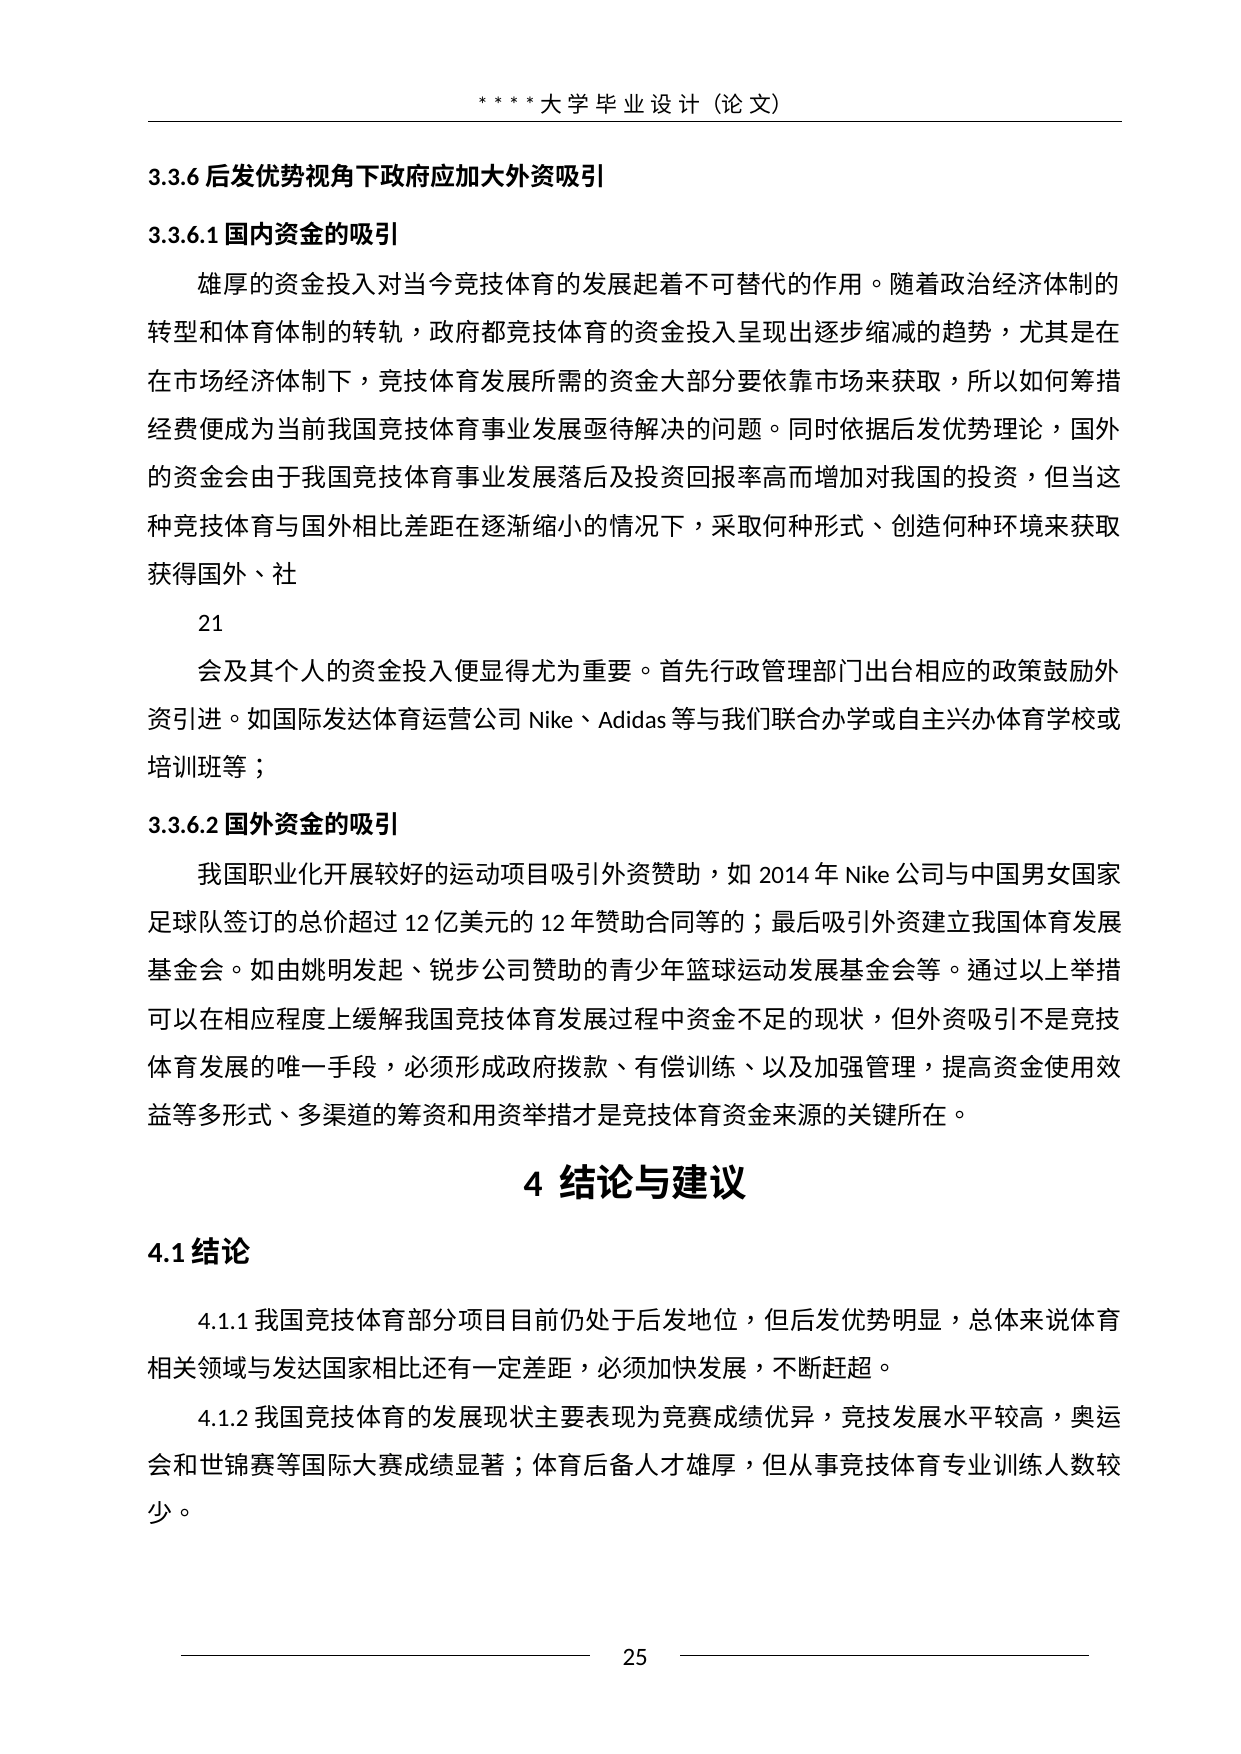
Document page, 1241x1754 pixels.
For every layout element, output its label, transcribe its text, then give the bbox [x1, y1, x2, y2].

subtitle 4 结论与建议 [148, 1155, 1122, 1207]
subtitle 4.1 结论 [148, 1231, 1122, 1271]
subtitle 3.3.6.2 国外资金的吸引 [148, 807, 1122, 841]
text 雄厚的资金投入对当今竞技体育的发展起着不可替代的作用。随着政治经济体制的转型和体育体制的转轨，政府都竞技体育的资金投入呈现出逐步缩减的趋势，尤其是在在市场经济体制下，竞技体育发展所需的资金大部分要依靠市场来获取，所以如何筹措经费便成为当前我国竞技体育事业发展亟待解决的问题。同时依据后发优势理论，国外的资金会由于我国竞技体育事业发展落后及投资回报率高而增加对我国的投资，但当这种竞技体育与国外相比差距在逐渐缩小的情况下，采取何种形式、创造何种环境来获取获得国外、社 [148, 251, 1122, 589]
text 4.1.2我国竞技体育的发展现状主要表现为竞赛成绩优异，竞技发展水平较高，奥运会和世锦赛等国际大赛成绩显著；体育后备人才雄厚，但从事竞技体育专业训练人数较少。 [148, 1384, 1122, 1529]
text 21 [148, 589, 1122, 638]
subtitle 3.3.6.1 国内资金的吸引 [148, 217, 1122, 251]
text 我国职业化开展较好的运动项目吸引外资赞助，如2014年Nike公司与中国男女国家足球队签订的总价超过12亿美元的12年赞助合同等的；最后吸引外资建立我国体育发展基金会。如由姚明发起、锐步公司赞助的青少年篮球运动发展基金会等。通过以上举措可以在相应程度上缓解我国竞技体育发展过程中资金不足的现状，但外资吸引不是竞技体育发展的唯一手段，必须形成政府拨款、有偿训练、以及加强管理，提高资金使用效益等多形式、多渠道的筹资和用资举措才是竞技体育资金来源的关键所在。 [148, 841, 1122, 1131]
text 4.1.1我国竞技体育部分项目目前仍处于后发地位，但后发优势明显，总体来说体育相关领域与发达国家相比还有一定差距，必须加快发展，不断赶超。 [148, 1287, 1122, 1384]
subtitle 3.3.6 后发优势视角下政府应加大外资吸引 [148, 159, 1122, 193]
text 会及其个人的资金投入便显得尤为重要。首先行政管理部门出台相应的政策鼓励外资引进。如国际发达体育运营公司Nike、Adidas等与我们联合办学或自主兴办体育学校或培训班等； [148, 638, 1122, 783]
